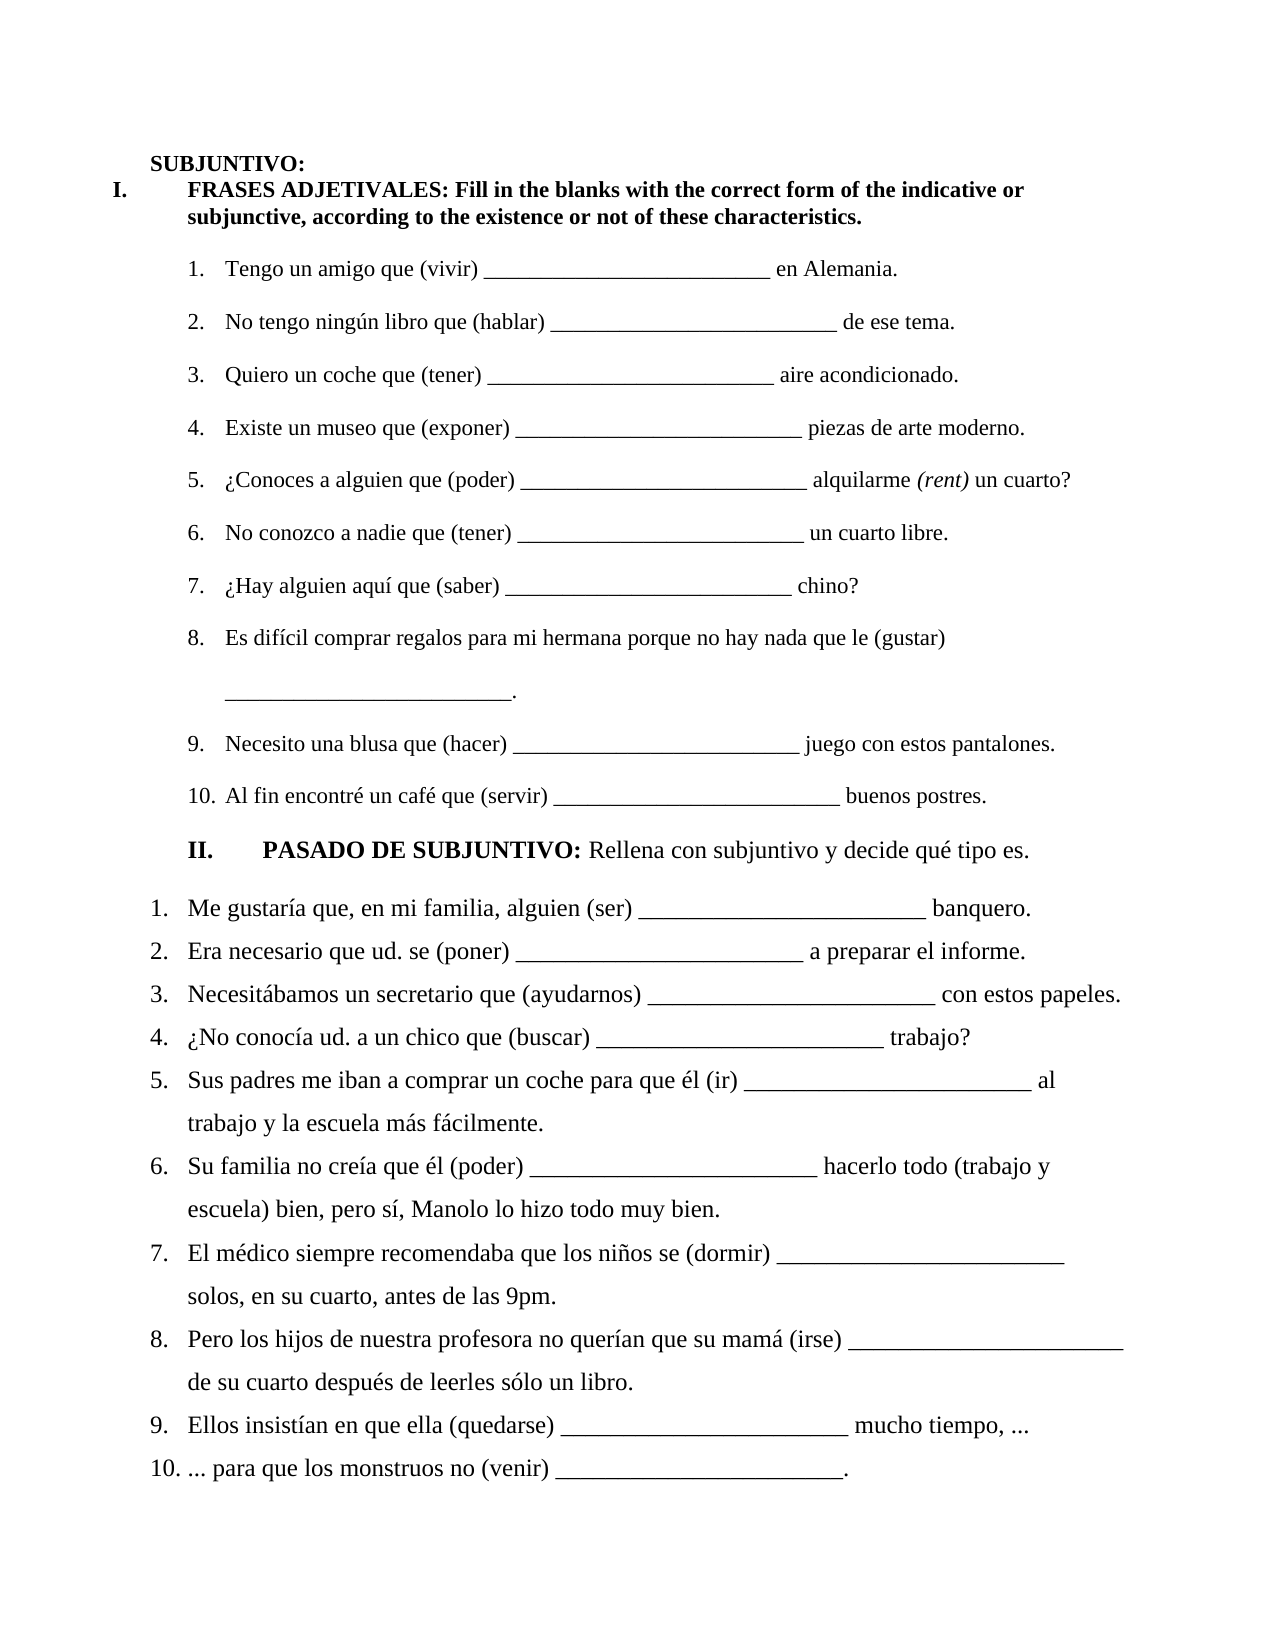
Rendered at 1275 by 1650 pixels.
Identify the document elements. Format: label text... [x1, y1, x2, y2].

list ... para que los monstruos no (venir) _______________________. [150, 1453, 1125, 1482]
list Tengo un amigo que (vivir) _________________________ en Alemania. [187, 255, 1125, 282]
list FRASES ADJETIVALES: Fill in the blanks with the correct form of the indicative or subjunctive, according to the existence or not of these characteristics. [112, 176, 1125, 229]
list Su familia no creía que él (poder) _______________________ hacerlo todo (trabajo y escuela) bien, pero sí, Manolo lo hizo todo muy bien. [150, 1151, 1125, 1223]
list ¿Conoces a alguien que (poder) _________________________ alquilarme (rent) un cuarto? [187, 466, 1125, 493]
list No conozco a nadie que (tener) _________________________ un cuarto libre. [187, 519, 1125, 545]
list No tengo ningún libro que (hablar) _________________________ de ese tema. [187, 308, 1125, 334]
list Necesito una blusa que (hacer) _________________________ juego con estos pantalones. [187, 730, 1125, 756]
list El médico siempre recomendaba que los niños se (dormir) _______________________ solos, en su cuarto, antes de las 9pm. [150, 1238, 1125, 1309]
list Ellos insistían en que ella (quedarse) _______________________ mucho tiempo, ... [150, 1410, 1125, 1439]
list Es difícil comprar regalos para mi hermana porque no hay nada que le (gustar) _________________________. [187, 624, 1125, 703]
list Quiero un coche que (tener) _________________________ aire acondicionado. [187, 361, 1125, 387]
list Sus padres me iban a comprar un coche para que él (ir) _______________________ al trabajo y la escuela más fácilmente. [150, 1065, 1125, 1137]
list Me gustaría que, en mi familia, alguien (ser) _______________________ banquero. [150, 893, 1125, 921]
list PASADO DE SUBJUNTIVO: Rellena con subjuntivo y decide qué tipo es. [187, 835, 1125, 864]
list ¿Hay alguien aquí que (saber) _________________________ chino? [187, 572, 1125, 598]
list Era necesario que ud. se (poner) _______________________ a preparar el informe. [150, 936, 1125, 964]
list Existe un museo que (exponer) _________________________ piezas de arte moderno. [187, 413, 1125, 440]
text SUBJUNTIVO: [150, 150, 1125, 176]
list Necesitábamos un secretario que (ayudarnos) _______________________ con estos papeles. [150, 979, 1125, 1008]
list Al fin encontré un café que (servir) _________________________ buenos postres. [187, 782, 1125, 809]
list Pero los hijos de nuestra profesora no querían que su mamá (irse) ______________________ de su cuarto después de leerles sólo un libro. [150, 1324, 1125, 1396]
list ¿No conocía ud. a un chico que (buscar) _______________________ trabajo? [150, 1022, 1125, 1051]
